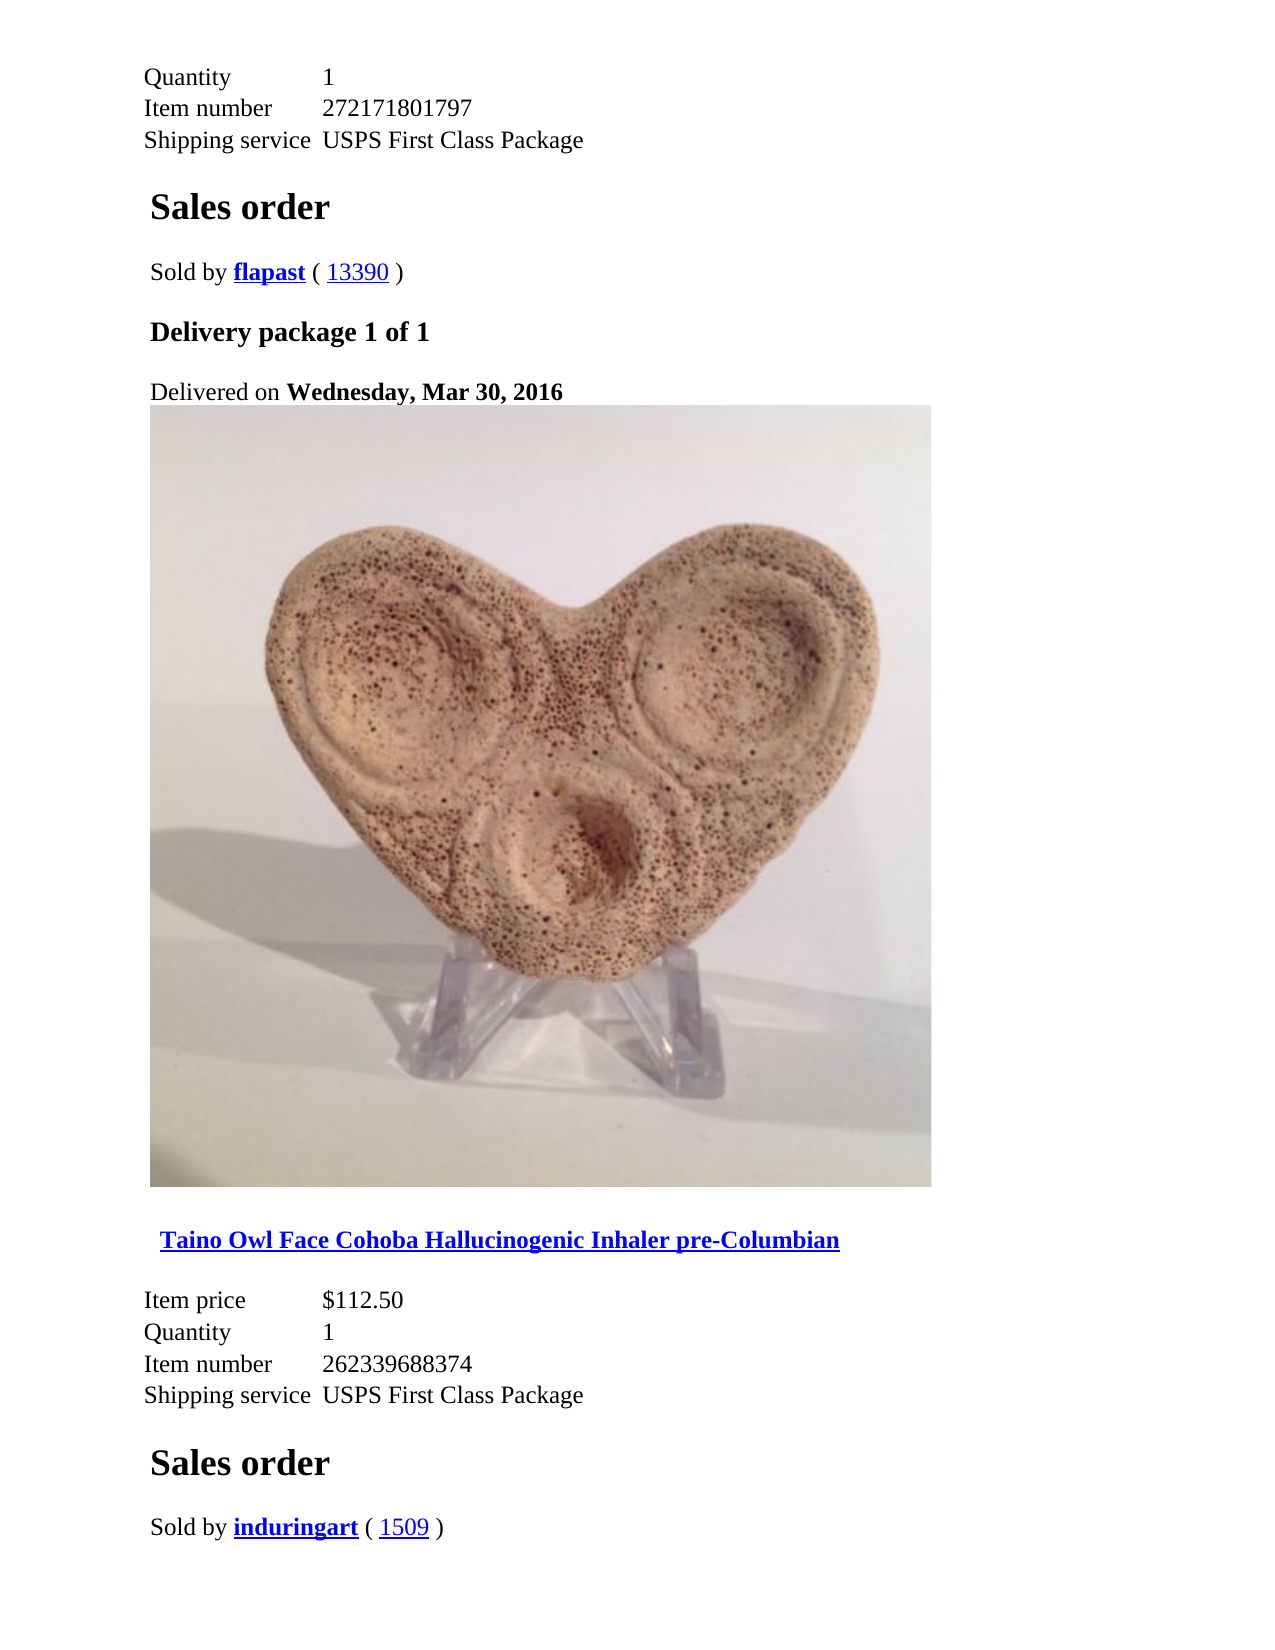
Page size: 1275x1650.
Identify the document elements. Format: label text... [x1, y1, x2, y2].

text Sold by induringart ( 1509 ) [150, 1512, 1215, 1541]
table_cell Shipping service [142, 124, 321, 156]
table_header Item price [142, 1283, 321, 1315]
table_cell Item number [142, 92, 321, 124]
table_cell 272171801797 [321, 92, 593, 124]
table_cell Shipping service [142, 1379, 321, 1411]
subtitle Delivery package 1 of 1 [150, 315, 1215, 347]
table_cell 262339688374 [321, 1347, 593, 1379]
table_cell Item number [142, 1347, 321, 1379]
table_cell USPS First Class Package [321, 124, 593, 156]
picture [150, 405, 932, 1187]
text Delivered on Wednesday, Mar 30, 2016 [150, 377, 1215, 405]
subtitle Taino Owl Face Cohoba Hallucinogenic Inhaler pre-Columbian [159, 1216, 1215, 1254]
table_cell Quantity [142, 1315, 321, 1347]
table_cell 1 [321, 60, 593, 92]
subtitle Sales order [150, 185, 1215, 228]
table_header $112.50 [321, 1283, 593, 1315]
table_cell Quantity [142, 60, 321, 92]
text Sold by flapast ( 13390 ) [150, 257, 1215, 286]
subtitle Sales order [150, 1440, 1215, 1483]
table_cell USPS First Class Package [321, 1379, 593, 1411]
table_cell 1 [321, 1315, 593, 1347]
